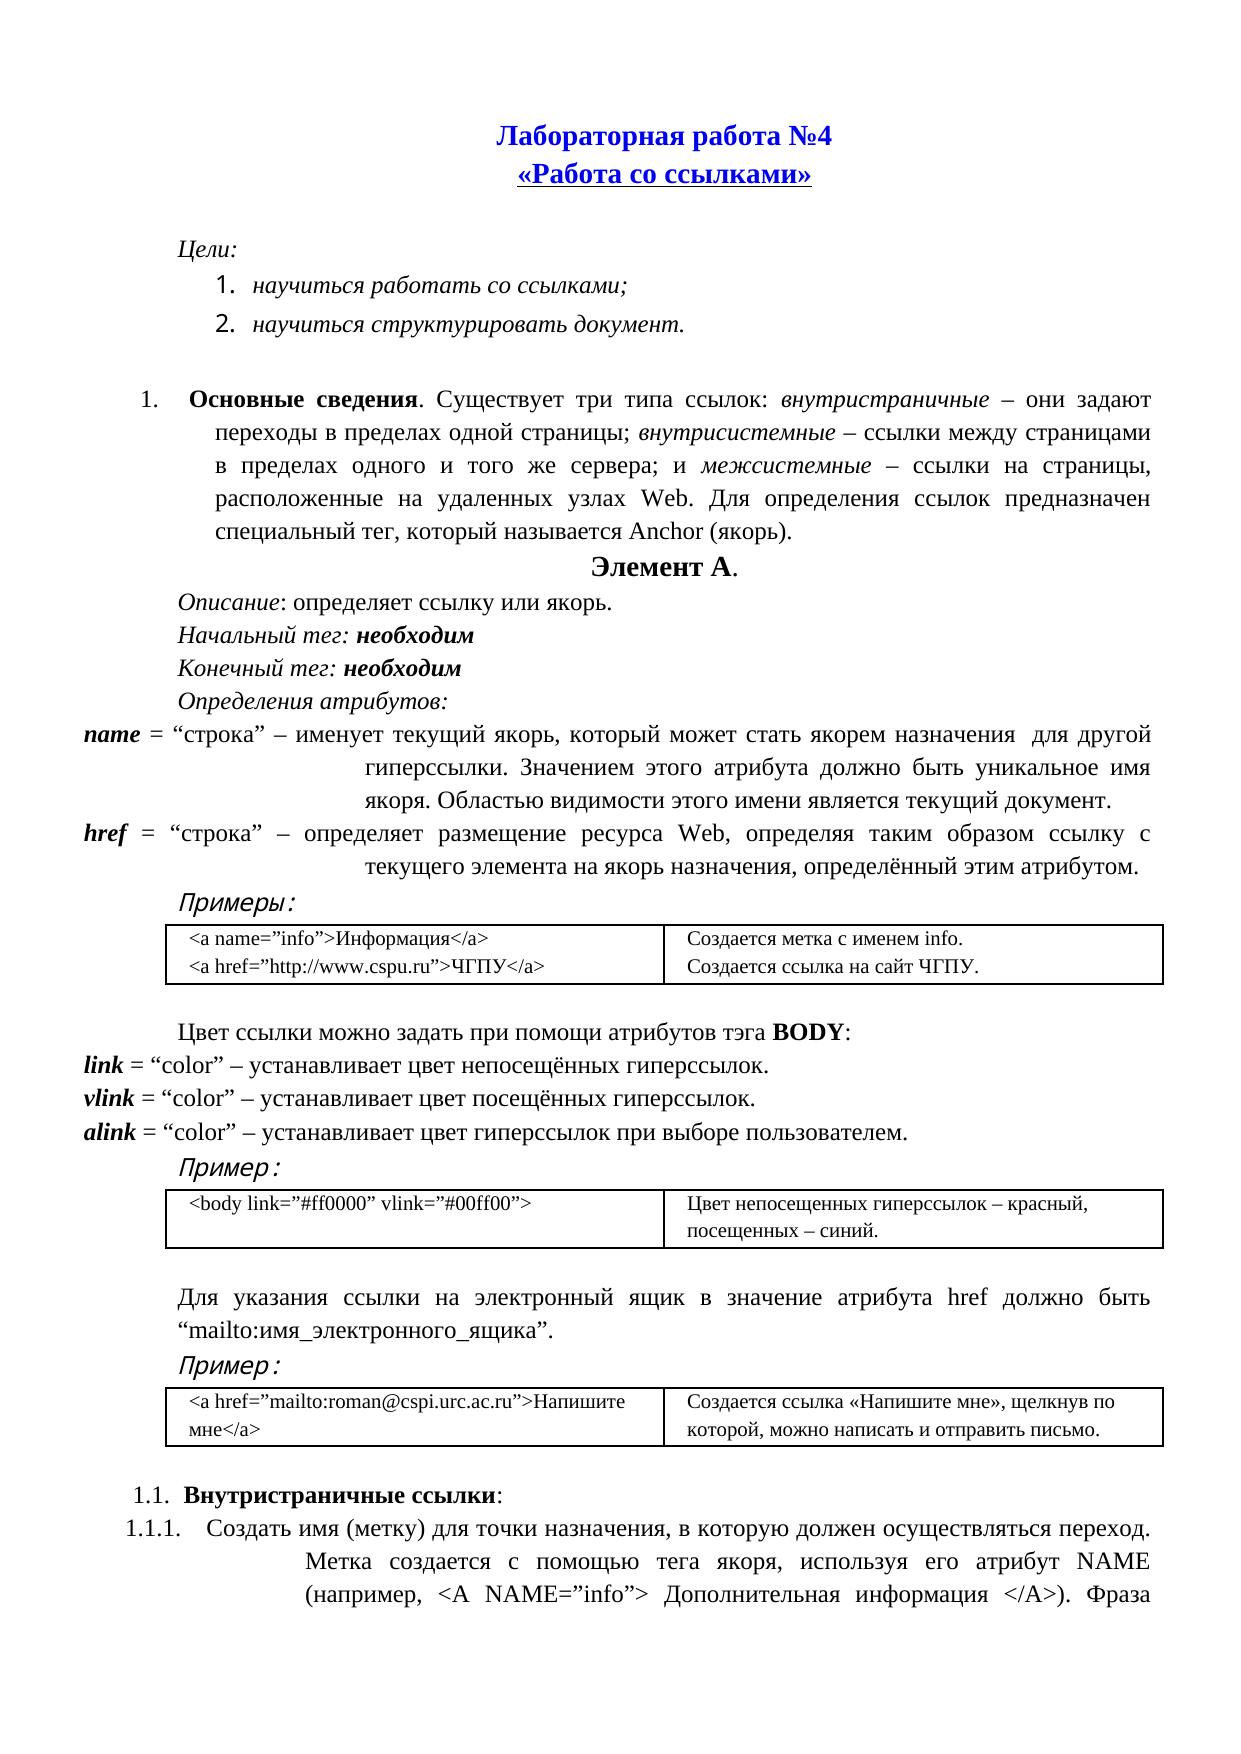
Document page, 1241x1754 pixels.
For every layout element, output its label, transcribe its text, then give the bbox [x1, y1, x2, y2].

text Пример: [177, 1348, 1152, 1382]
text Описание: определяет ссылку или якорь. [177, 587, 1152, 616]
table_header <body link=”#ff0000” vlink=”#00ff00”> [167, 1191, 663, 1247]
text «Работа со ссылками» [177, 157, 1152, 190]
text Для указания ссылки на электронный ящик в значение атрибута href должно быть “mailto:имя_электронного_ящика”. [177, 1282, 1152, 1344]
table_header Создается ссылка «Напишите мне», щелкнув по которой, можно написать и отправить письмо. [665, 1389, 1162, 1445]
text alink = “color” – устанавливает цвет гиперссылок при выборе пользователем. [83, 1117, 1152, 1145]
text href = “строка” – определяет размещение ресурса Web, определяя таким образом ссылку с текущего элемента на якорь назначения, определённый этим атрибутом. [83, 818, 1152, 880]
list научиться структурировать документ. [215, 306, 1152, 340]
text Цвет ссылки можно задать при помощи атрибутов тэга BODY: [177, 1017, 1152, 1046]
table_header Цвет непосещенных гиперссылок – красный, посещенных – синий. [665, 1191, 1162, 1247]
table_cell <a href=”http://www.cspu.ru”>ЧГПУ</a> [167, 954, 663, 982]
text link = “color” – устанавливает цвет непосещённых гиперссылок. [83, 1051, 1152, 1079]
table_header <a href=”mailto:roman@cspi.urc.ac.ru”>Напишите мне</a> [167, 1389, 663, 1445]
text 1. Основные сведения. Существует три типа ссылок: внутристраничные – они задают переходы в пределах одной страницы; внутрисистемные – ссылки между страницами в пределах одного и того же сервера; и межсистемные – ссылки на страницы, расположенные на удаленных узлах Web. Для определения ссылок предназначен специальный тег, который называется Anchor (якорь). [140, 384, 1152, 544]
text Примеры: [177, 884, 1152, 918]
list научиться работать со ссылками; [215, 267, 1152, 301]
text Цели: [177, 234, 1152, 262]
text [125, 1513, 1152, 1608]
text Конечный тег: необходим [177, 653, 1152, 682]
text Лабораторная работа №4 [177, 118, 1152, 152]
table_cell Создается ссылка на сайт ЧГПУ. [665, 954, 1162, 982]
text 1.1. Внутристраничные ссылки: [132, 1480, 1152, 1509]
text Начальный тег: необходим [177, 620, 1152, 649]
text vlink = “color” – устанавливает цвет посещённых гиперссылок. [83, 1083, 1152, 1112]
table_header <a name=”info”>Информация</a> [167, 926, 663, 954]
text Пример: [177, 1149, 1152, 1184]
text Определения атрибутов: [177, 686, 1152, 715]
text name = “строка” – именует текущий якорь, который может стать якорем назначения для другой гиперссылки. Значением этого атрибута должно быть уникальное имя якоря. Областью видимости этого имени является текущий документ. [83, 719, 1152, 814]
text Элемент А. [177, 549, 1152, 582]
table_header Создается метка с именем info. [665, 926, 1162, 954]
